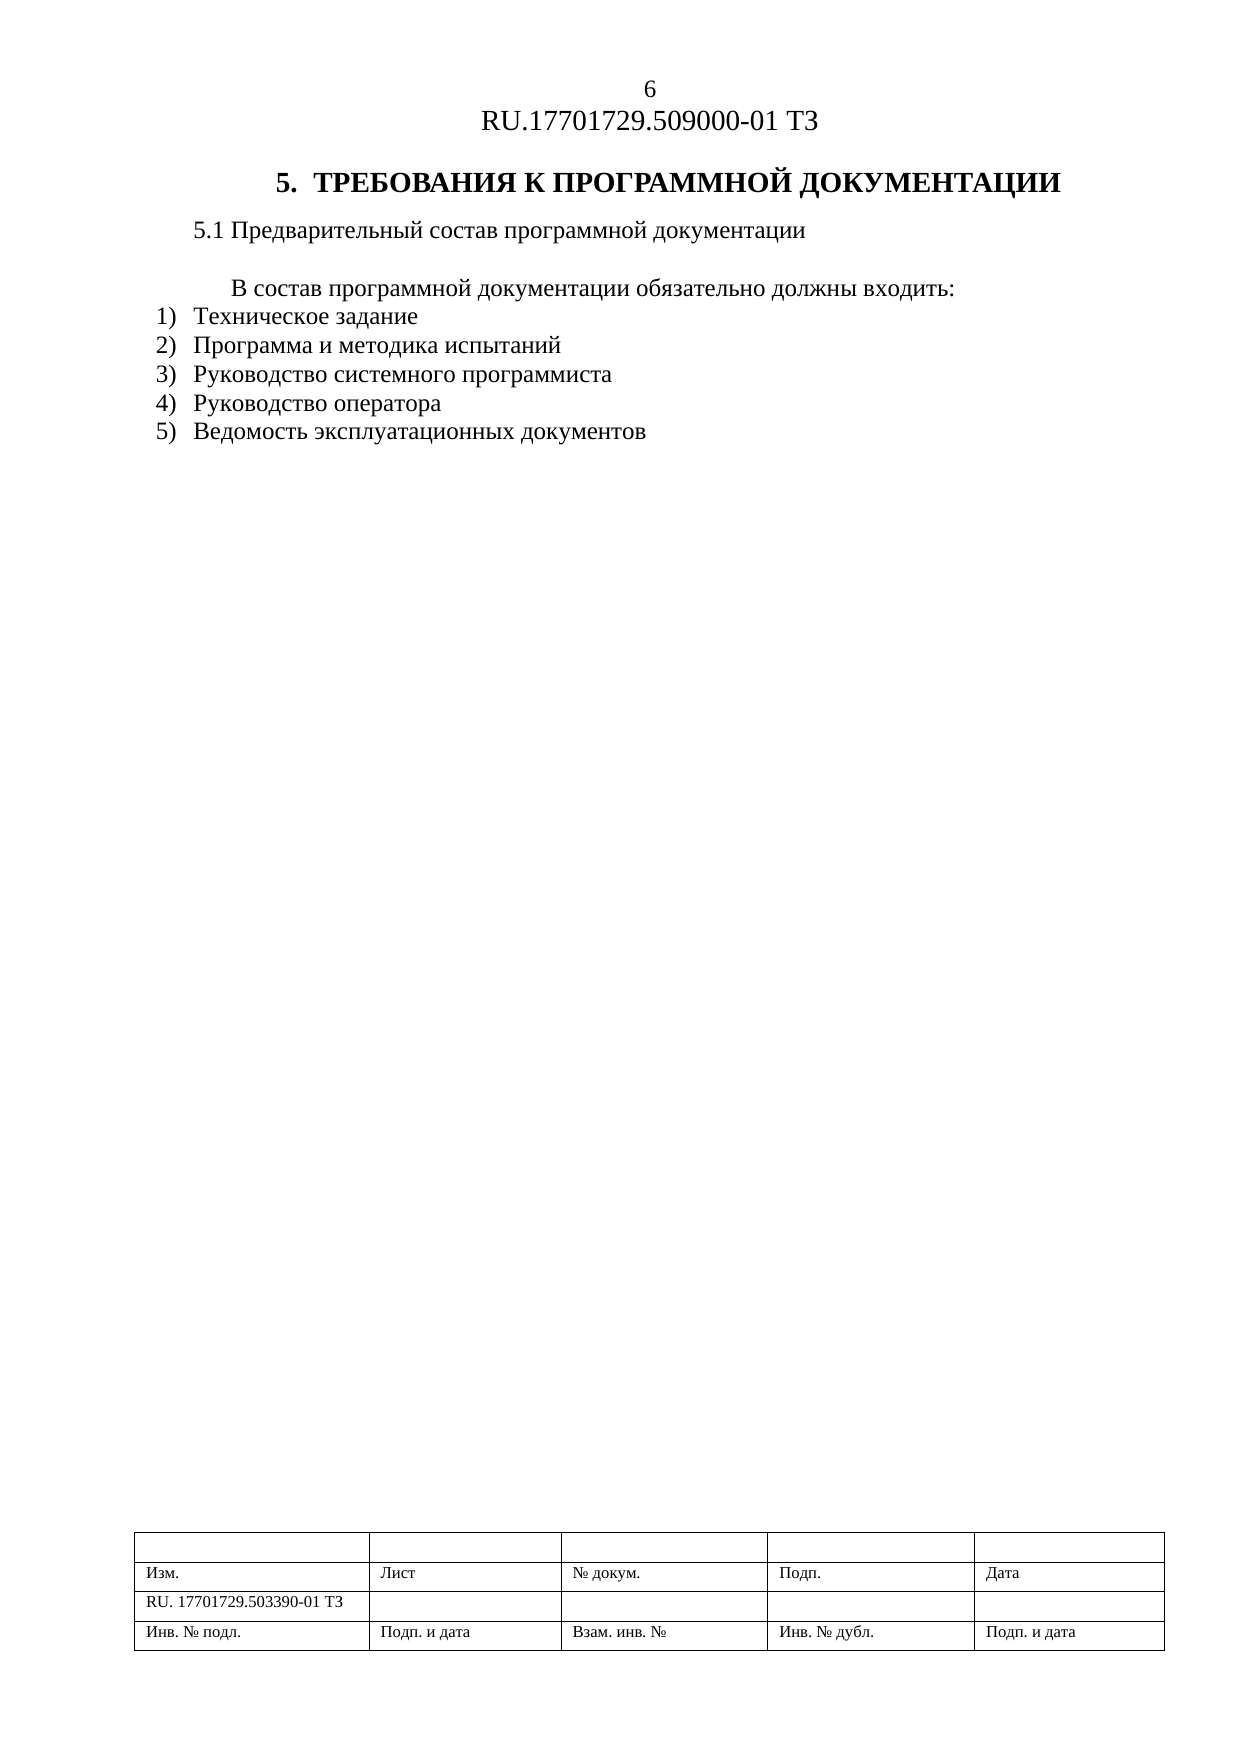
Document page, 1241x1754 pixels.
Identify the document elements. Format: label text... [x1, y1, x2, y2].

subtitle ТРЕБОВАНИЯ К ПРОГРАММНОЙ ДОКУМЕНТАЦИИ [156, 165, 1181, 198]
list Руководство системного программиста [156, 359, 1181, 388]
list Программа и методика испытаний [156, 330, 1181, 359]
list Предварительный состав программной документации [193, 215, 1181, 244]
list Руководство оператора [156, 388, 1181, 416]
list Техническое задание [156, 301, 1181, 330]
text В состав программной документации обязательно должны входить: [157, 273, 1181, 301]
list Ведомость эксплуатационных документов [156, 416, 1181, 445]
